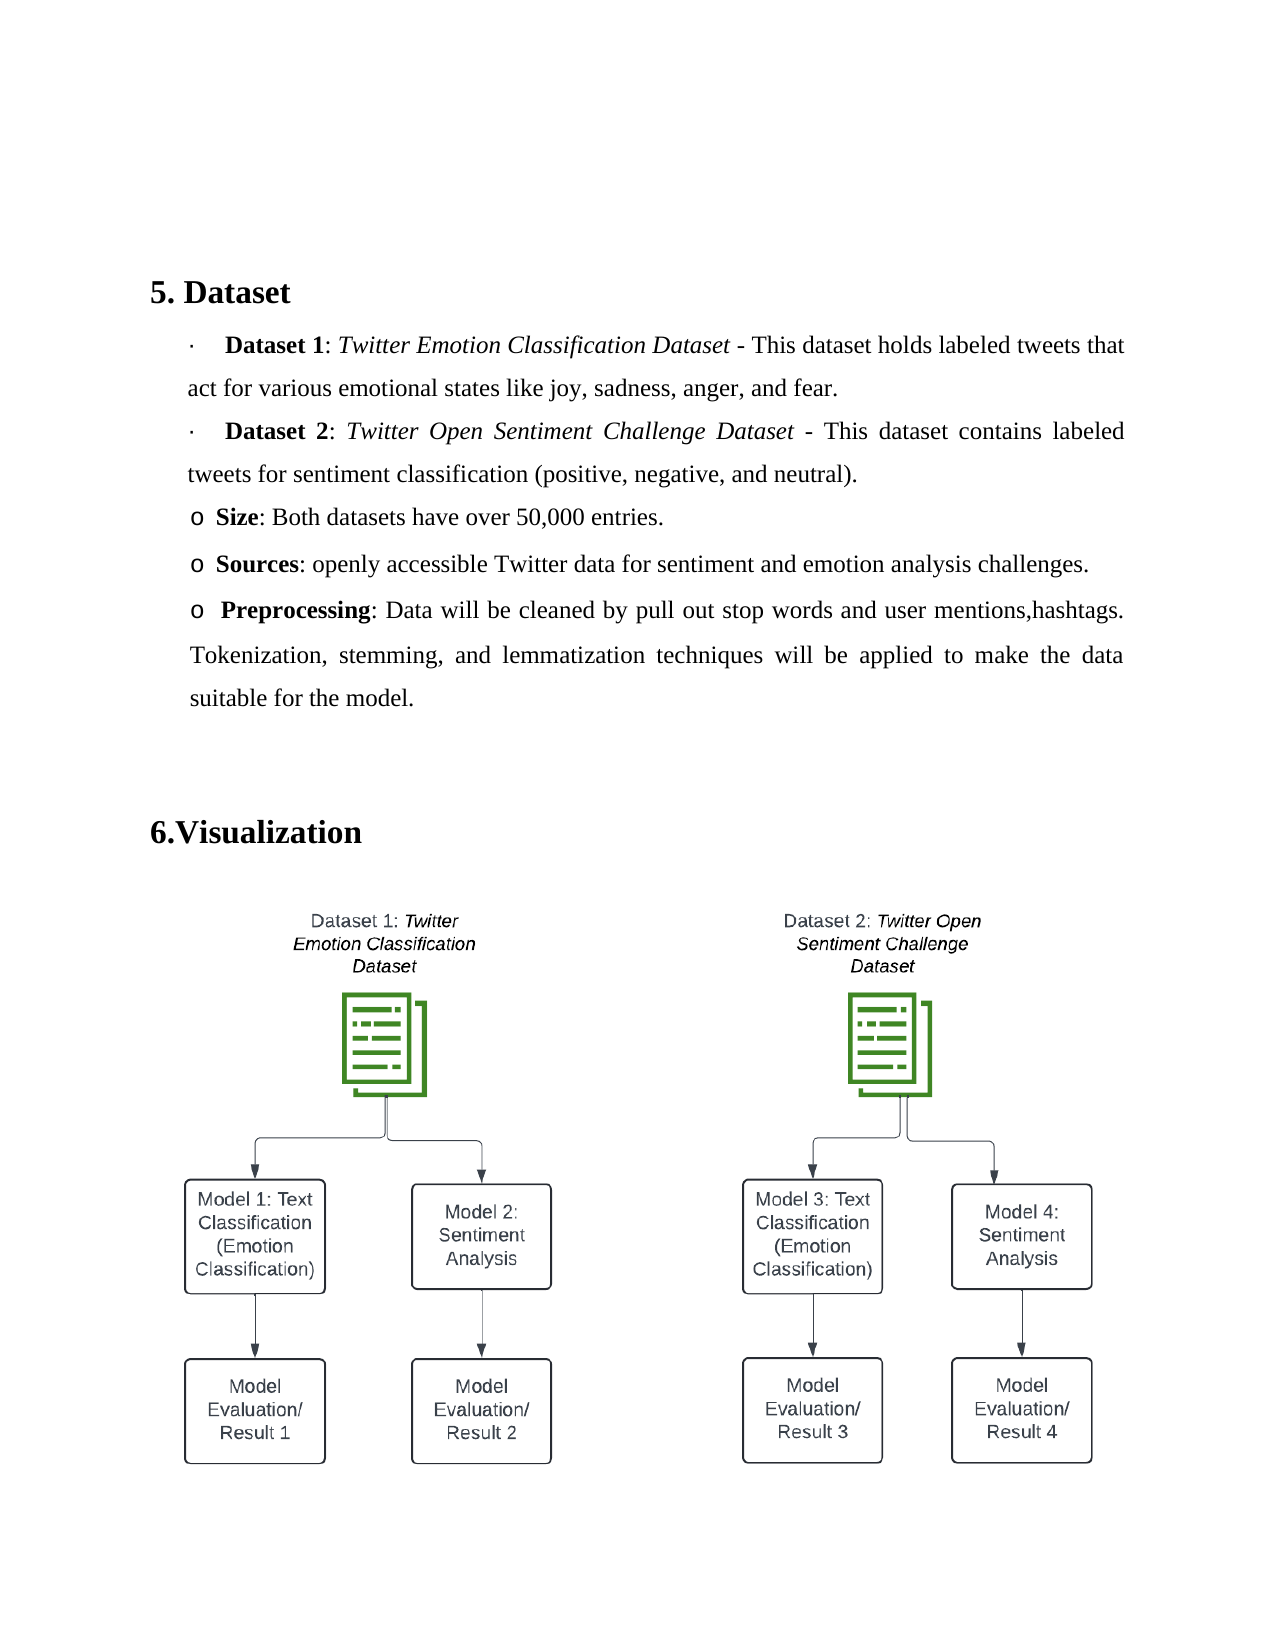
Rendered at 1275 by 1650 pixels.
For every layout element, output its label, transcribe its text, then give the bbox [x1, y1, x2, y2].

text · Dataset 1: Twitter Emotion Classification Dataset - This dataset holds labeled tweets that act for various emotional states like joy, sadness, anger, and fear. [187, 330, 1125, 402]
picture [150, 870, 1125, 1498]
text o Size: Both datasets have over 50,000 entries. [189, 502, 1125, 533]
text o Sources: openly accessible Twitter data for sentiment and emotion analysis challenges. [189, 549, 1125, 579]
text 5. Dataset [150, 272, 1125, 311]
text o Preprocessing: Data will be cleaned by pull out stop words and user mentions,hashtags. Tokenization, stemming, and lemmatization techniques will be applied to make the data suitable for the model. [189, 595, 1125, 712]
text 6.Visualization [150, 813, 1125, 851]
text · Dataset 2: Twitter Open Sentiment Challenge Dataset - This dataset contains labeled tweets for sentiment classification (positive, negative, and neutral). [187, 416, 1125, 488]
